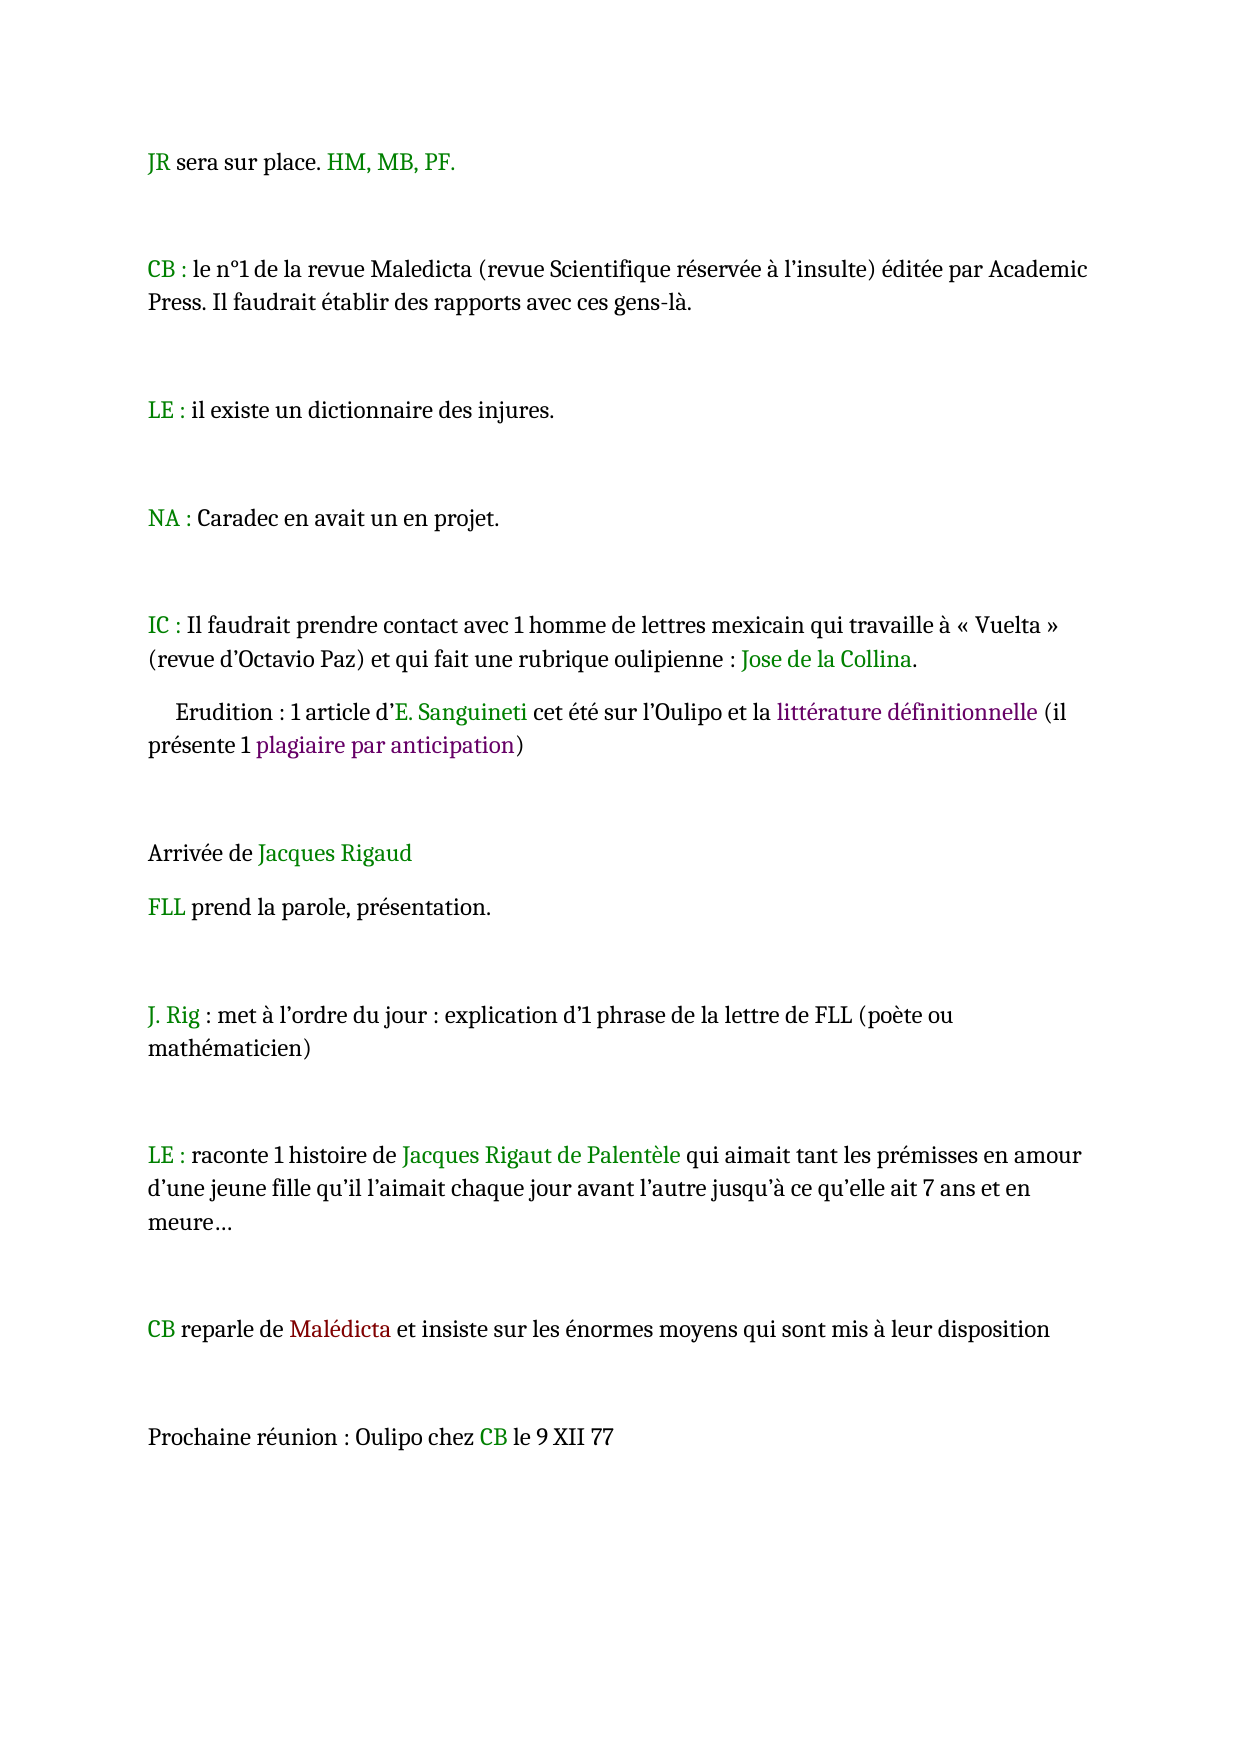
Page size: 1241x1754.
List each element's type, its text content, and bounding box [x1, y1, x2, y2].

text J. Rig : met à l’ordre du jour : explication d’1 phrase de la lettre de FLL (poète ou mathématicien) [148, 1001, 1093, 1062]
text IC : Il faudrait prendre contact avec 1 homme de lettres mexicain qui travaille à « Vuelta » (revue d’Octavio Paz) et qui fait une rubrique oulipienne : Jose de la Collina. [148, 611, 1093, 673]
text Erudition : 1 article d’E. Sanguineti cet été sur l’Oulipo et la littérature définitionnelle (il présente 1 plagiaire par anticipation) [148, 698, 1093, 760]
text NA : Caradec en avait un en projet. [148, 504, 1093, 532]
text CB reparle de Malédicta et insiste sur les énormes moyens qui sont mis à leur disposition [148, 1315, 1093, 1344]
text Arrivée de Jacques Rigaud [148, 839, 1093, 868]
text LE : il existe un dictionnaire des injures. [148, 396, 1093, 425]
text FLL prend la parole, présentation. [148, 893, 1093, 922]
text LE : raconte 1 histoire de Jacques Rigaut de Palentèle qui aimait tant les prémisses en amour d’une jeune fille qu’il l’aimait chaque jour avant l’autre jusqu’à ce qu’elle ait 7 ans et en meure… [148, 1141, 1093, 1236]
text Prochaine réunion : Oulipo chez CB le 9 XII 77 [148, 1423, 1093, 1452]
text CB : le n°1 de la revue Maledicta (revue Scientifique réservée à l’insulte) éditée par Academic Press. Il faudrait établir des rapports avec ces gens-là. [148, 255, 1093, 317]
text JR sera sur place. HM, MB, PF. [148, 148, 1093, 176]
